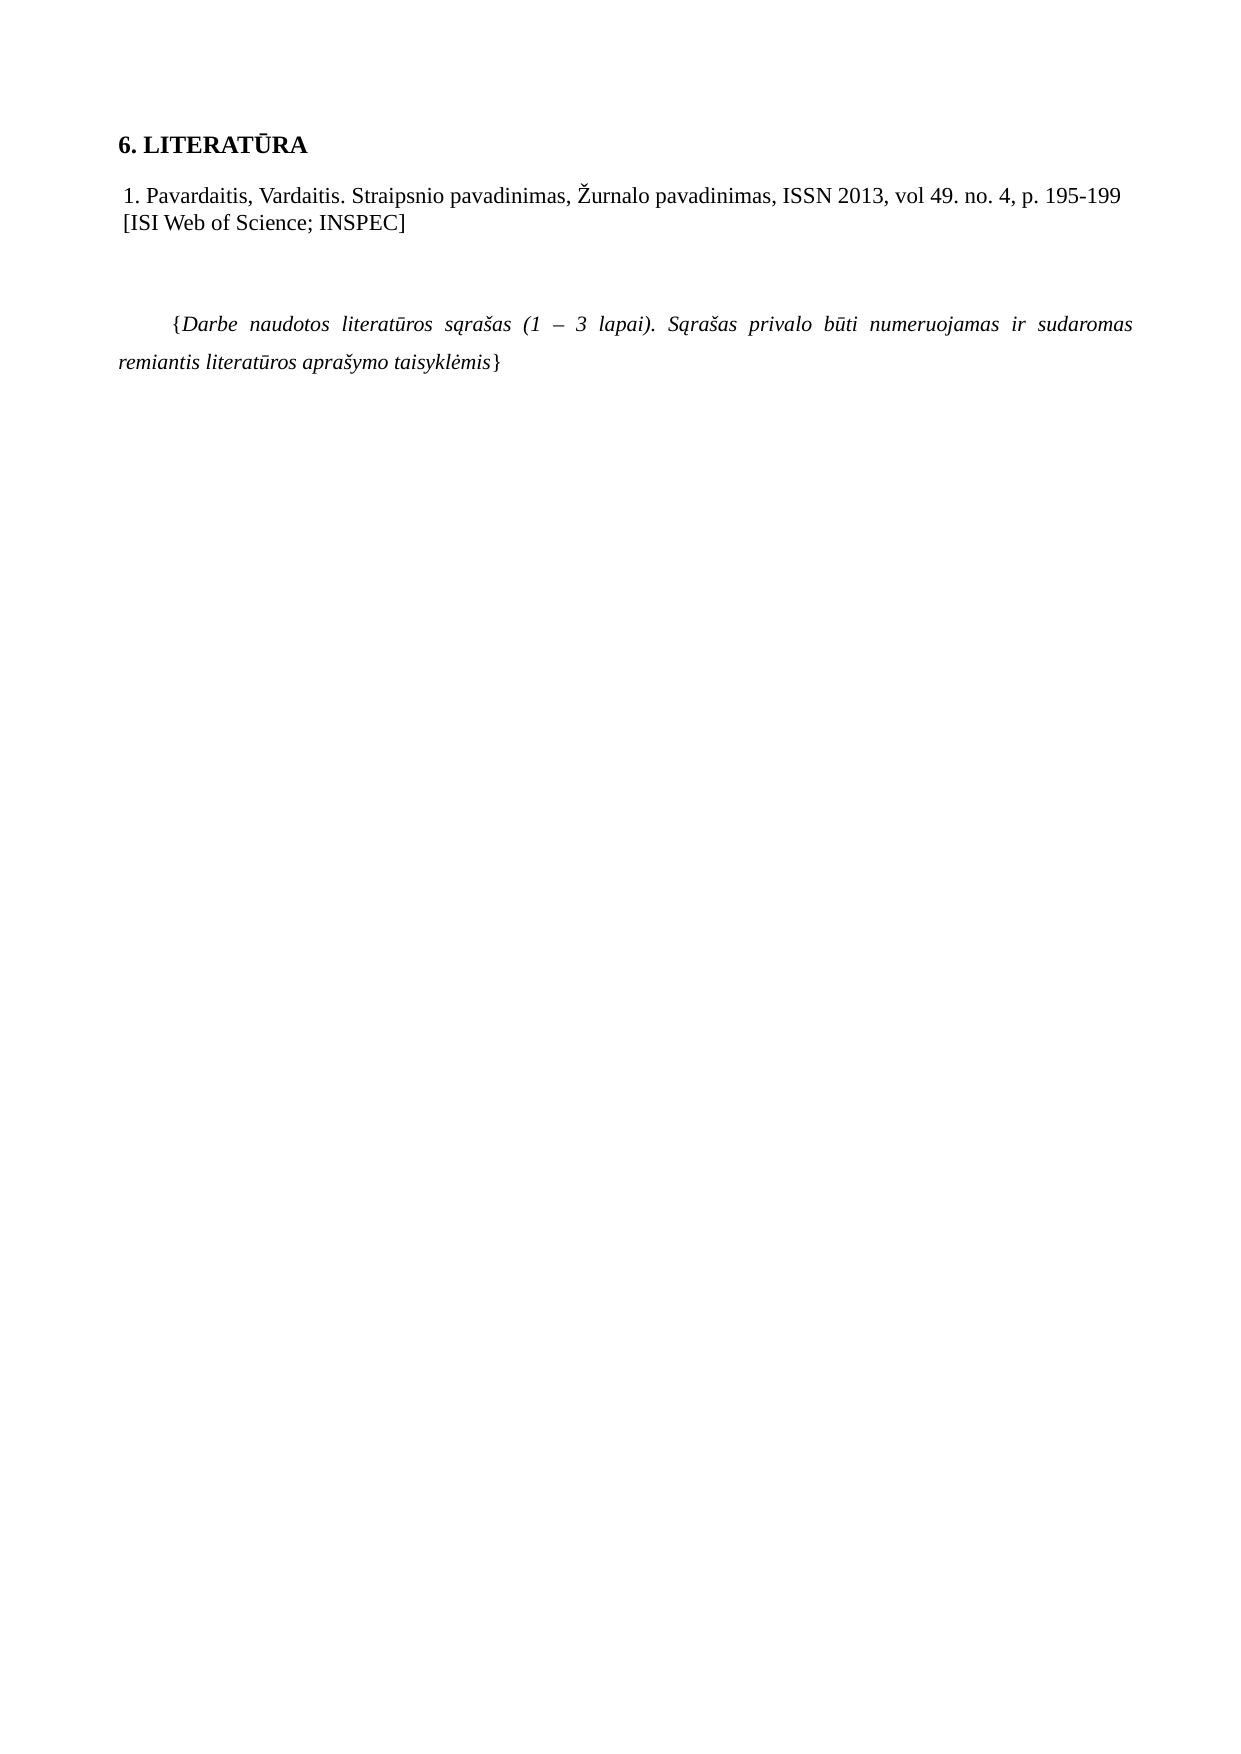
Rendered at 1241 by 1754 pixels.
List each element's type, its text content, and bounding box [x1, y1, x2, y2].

text 6. Literatūra [118, 130, 1134, 159]
text 1. Pavardaitis, Vardaitis. Straipsnio pavadinimas, Žurnalo pavadinimas, ISSN 2013, vol 49. no. 4, p. 195-199 [ISI Web of Science; INSPEC] [123, 182, 1134, 235]
text {Darbe naudotos literatūros sąrašas (1 – 3 lapai). Sąrašas privalo būti numeruojamas ir sudaromas remiantis literatūros aprašymo taisyklėmis} [118, 311, 1134, 374]
